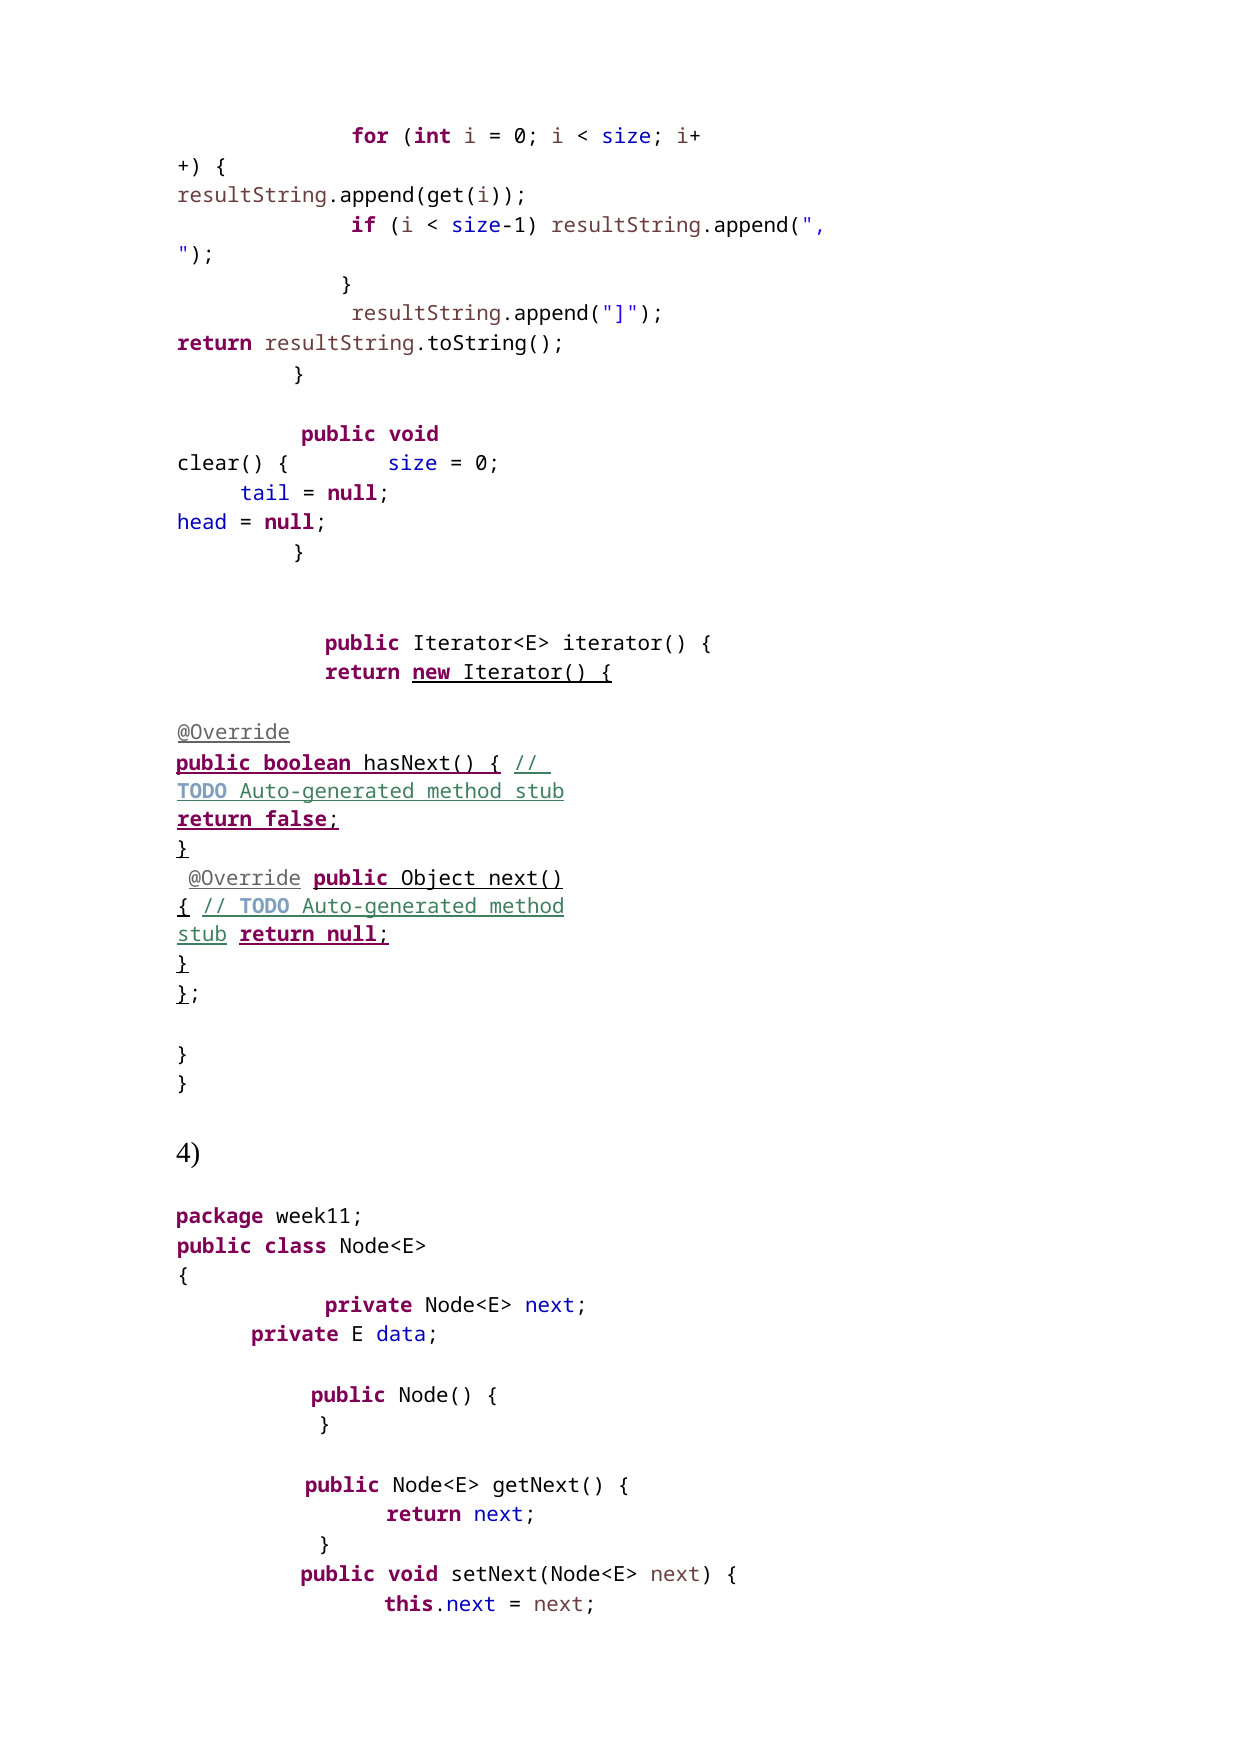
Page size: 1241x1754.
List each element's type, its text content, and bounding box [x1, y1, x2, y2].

text resultString.append("]"); return resultString.toString(); [176, 298, 709, 357]
subtitle 4) [176, 1135, 1159, 1168]
text } [176, 1409, 1159, 1438]
text } [176, 833, 1159, 861]
text } [176, 1068, 1159, 1097]
text public Node() { [176, 1380, 1159, 1408]
text public Iterator<E> iterator() { return new Iterator() { [176, 628, 760, 685]
text for (int i = 0; i < size; i++) { resultString.append(get(i)); [176, 122, 709, 208]
text public Node<E> getNext() { [176, 1470, 1159, 1498]
text }; [176, 978, 1159, 1007]
text } [176, 537, 1159, 565]
text @Override [177, 717, 1159, 746]
text if (i < size-1) resultString.append(", "); [176, 210, 870, 267]
text } [176, 359, 1159, 387]
text return next; [176, 1499, 1159, 1528]
text public void setNext(Node<E> next) { [176, 1559, 1159, 1588]
text } [176, 948, 1159, 976]
text private Node<E> next; private E data; [176, 1290, 594, 1348]
text public boolean hasNext() { // TODO Auto-generated method stub return false; [176, 748, 568, 832]
text public void clear() { size = 0; tail = null; head = null; [176, 419, 537, 535]
text } [176, 1039, 1159, 1067]
text package week11; public class Node<E> { [176, 1202, 429, 1289]
text @Override public Object next() { // TODO Auto-generated method stub return null; [176, 863, 568, 948]
text this.next = next; [176, 1589, 1159, 1617]
text } [176, 1529, 1159, 1558]
text } [176, 269, 1159, 297]
